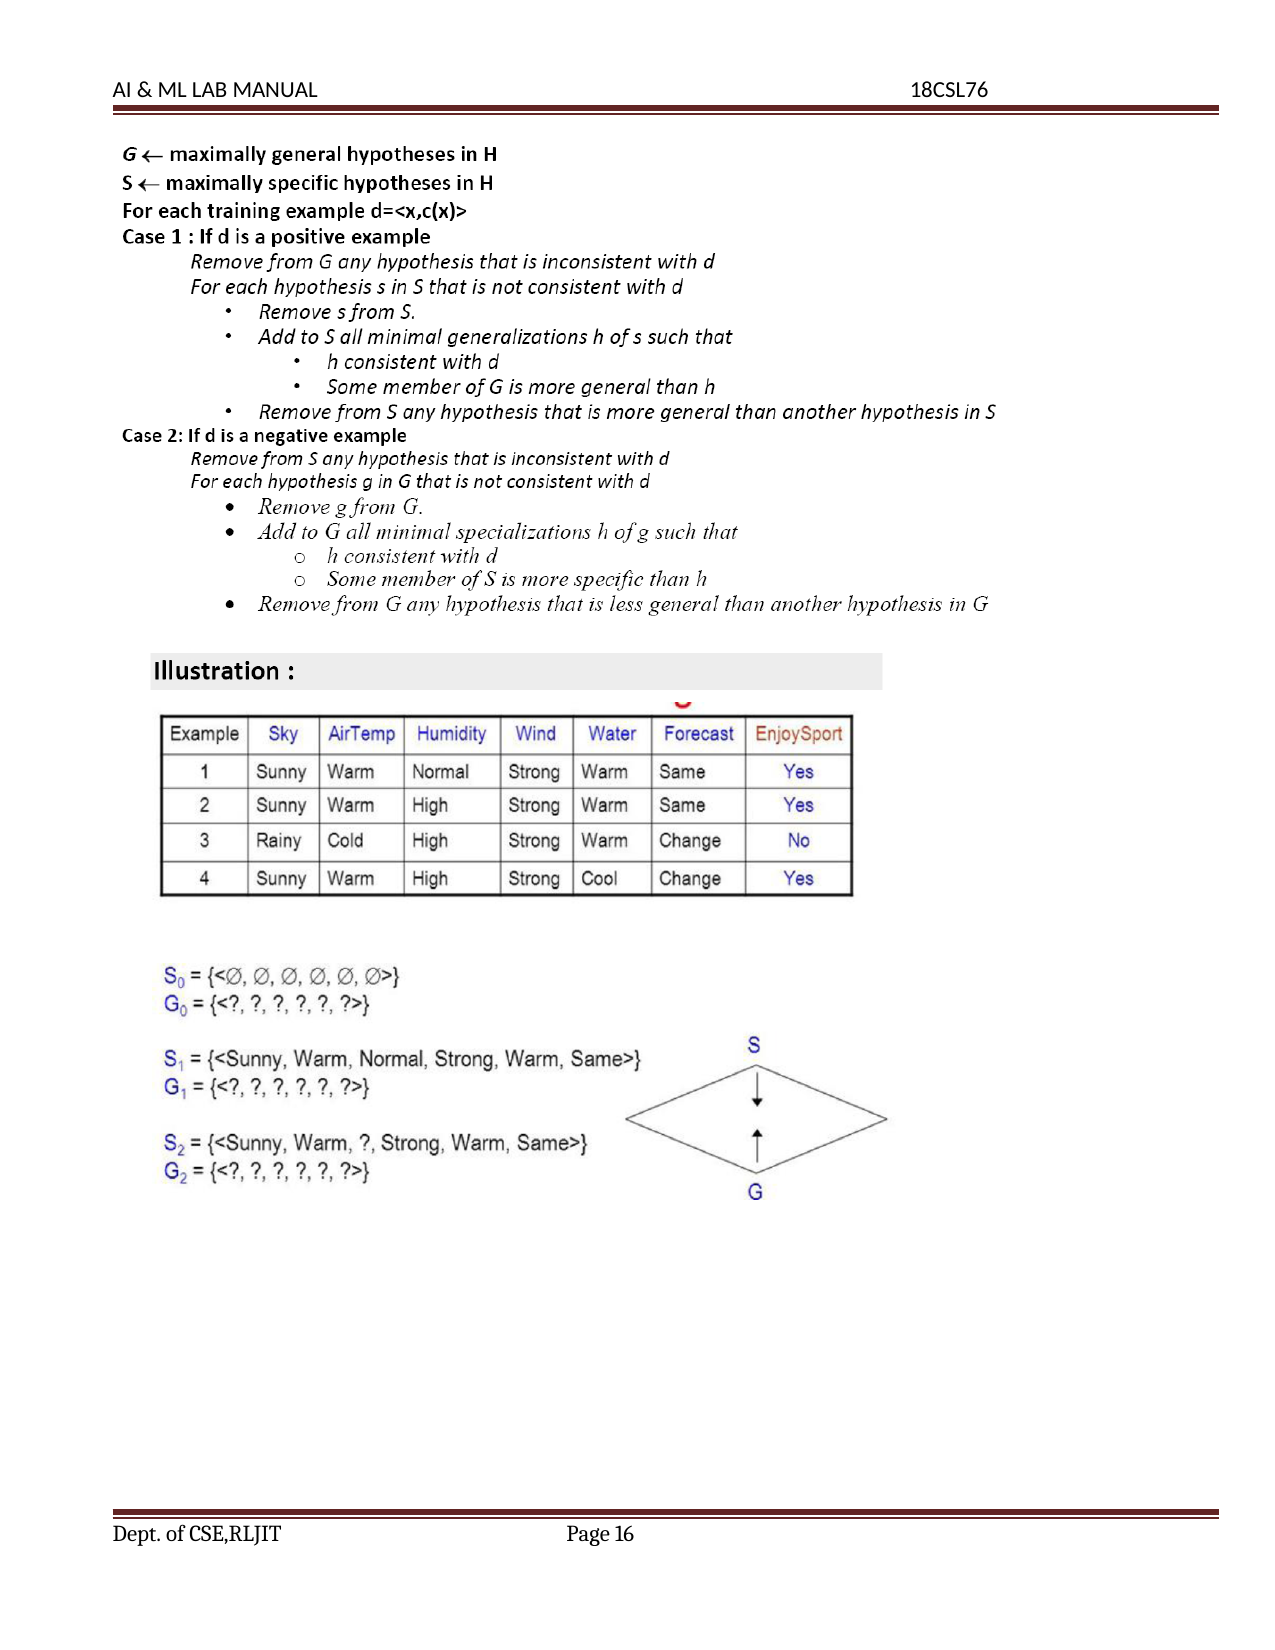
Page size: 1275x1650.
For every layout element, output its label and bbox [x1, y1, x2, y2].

picture [112, 142, 1009, 624]
picture [112, 650, 912, 1218]
